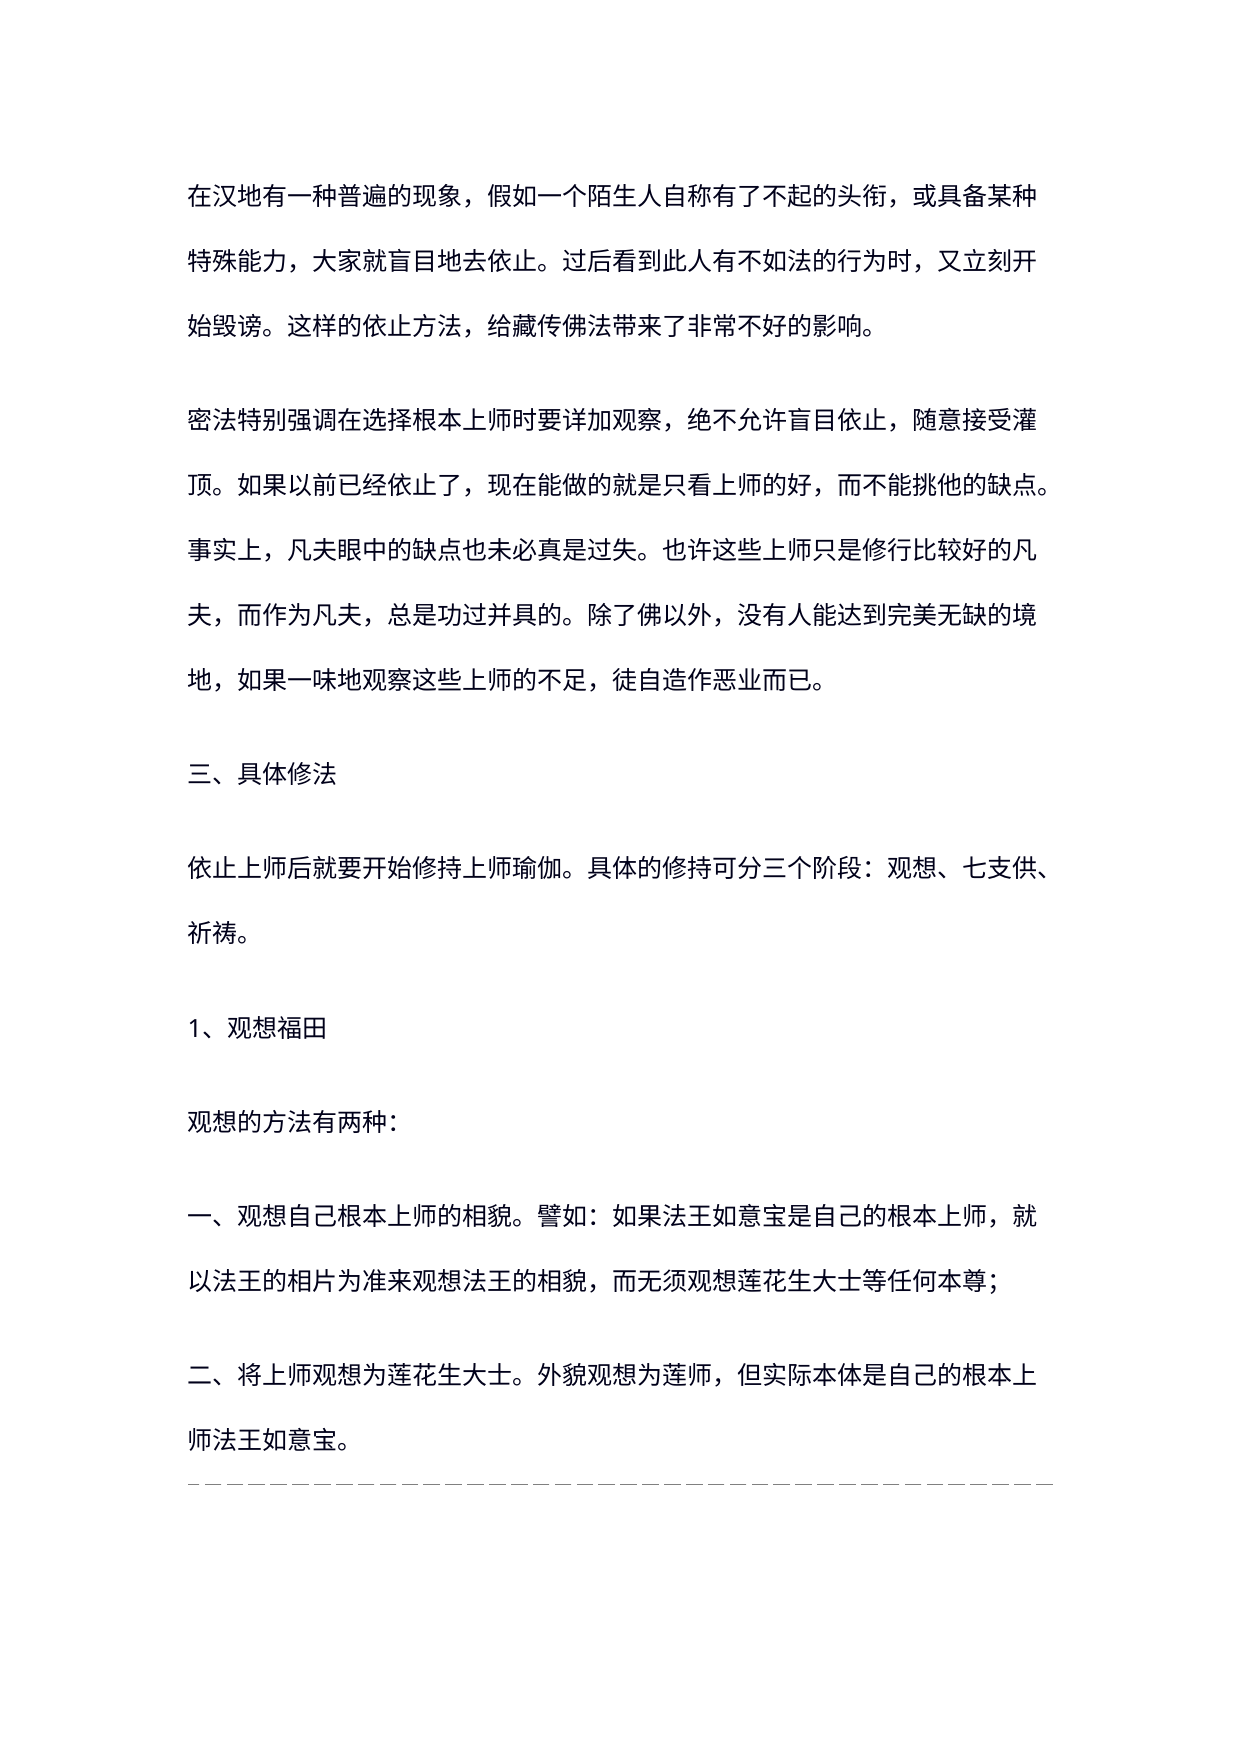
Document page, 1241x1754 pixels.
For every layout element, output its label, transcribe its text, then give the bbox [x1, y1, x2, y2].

text 二、将上师观想为莲花生大士。外貌观想为莲师，但实际本体是自己的根本上师法王如意宝。 [187, 1341, 1053, 1485]
text 一、观想自己根本上师的相貌。譬如：如果法王如意宝是自己的根本上师，就以法王的相片为准来观想法王的相貌，而无须观想莲花生大士等任何本尊； [187, 1182, 1053, 1312]
text 三、具体修法 [187, 740, 1053, 805]
text 依止上师后就要开始修持上师瑜伽。具体的修持可分三个阶段：观想、七支供、祈祷。 [187, 834, 1053, 964]
text 1、观想福田 [187, 994, 1053, 1059]
text 观想的方法有两种： [187, 1088, 1053, 1153]
text 在汉地有一种普遍的现象，假如一个陌生人自称有了不起的头衔，或具备某种特殊能力，大家就盲目地去依止。过后看到此人有不如法的行为时，又立刻开始毁谤。这样的依止方法，给藏传佛法带来了非常不好的影响。 [187, 162, 1053, 357]
text 密法特别强调在选择根本上师时要详加观察，绝不允许盲目依止，随意接受灌顶。如果以前已经依止了，现在能做的就是只看上师的好，而不能挑他的缺点。事实上，凡夫眼中的缺点也未必真是过失。也许这些上师只是修行比较好的凡夫，而作为凡夫，总是功过并具的。除了佛以外，没有人能达到完美无缺的境地，如果一味地观察这些上师的不足，徒自造作恶业而已。 [187, 386, 1053, 711]
